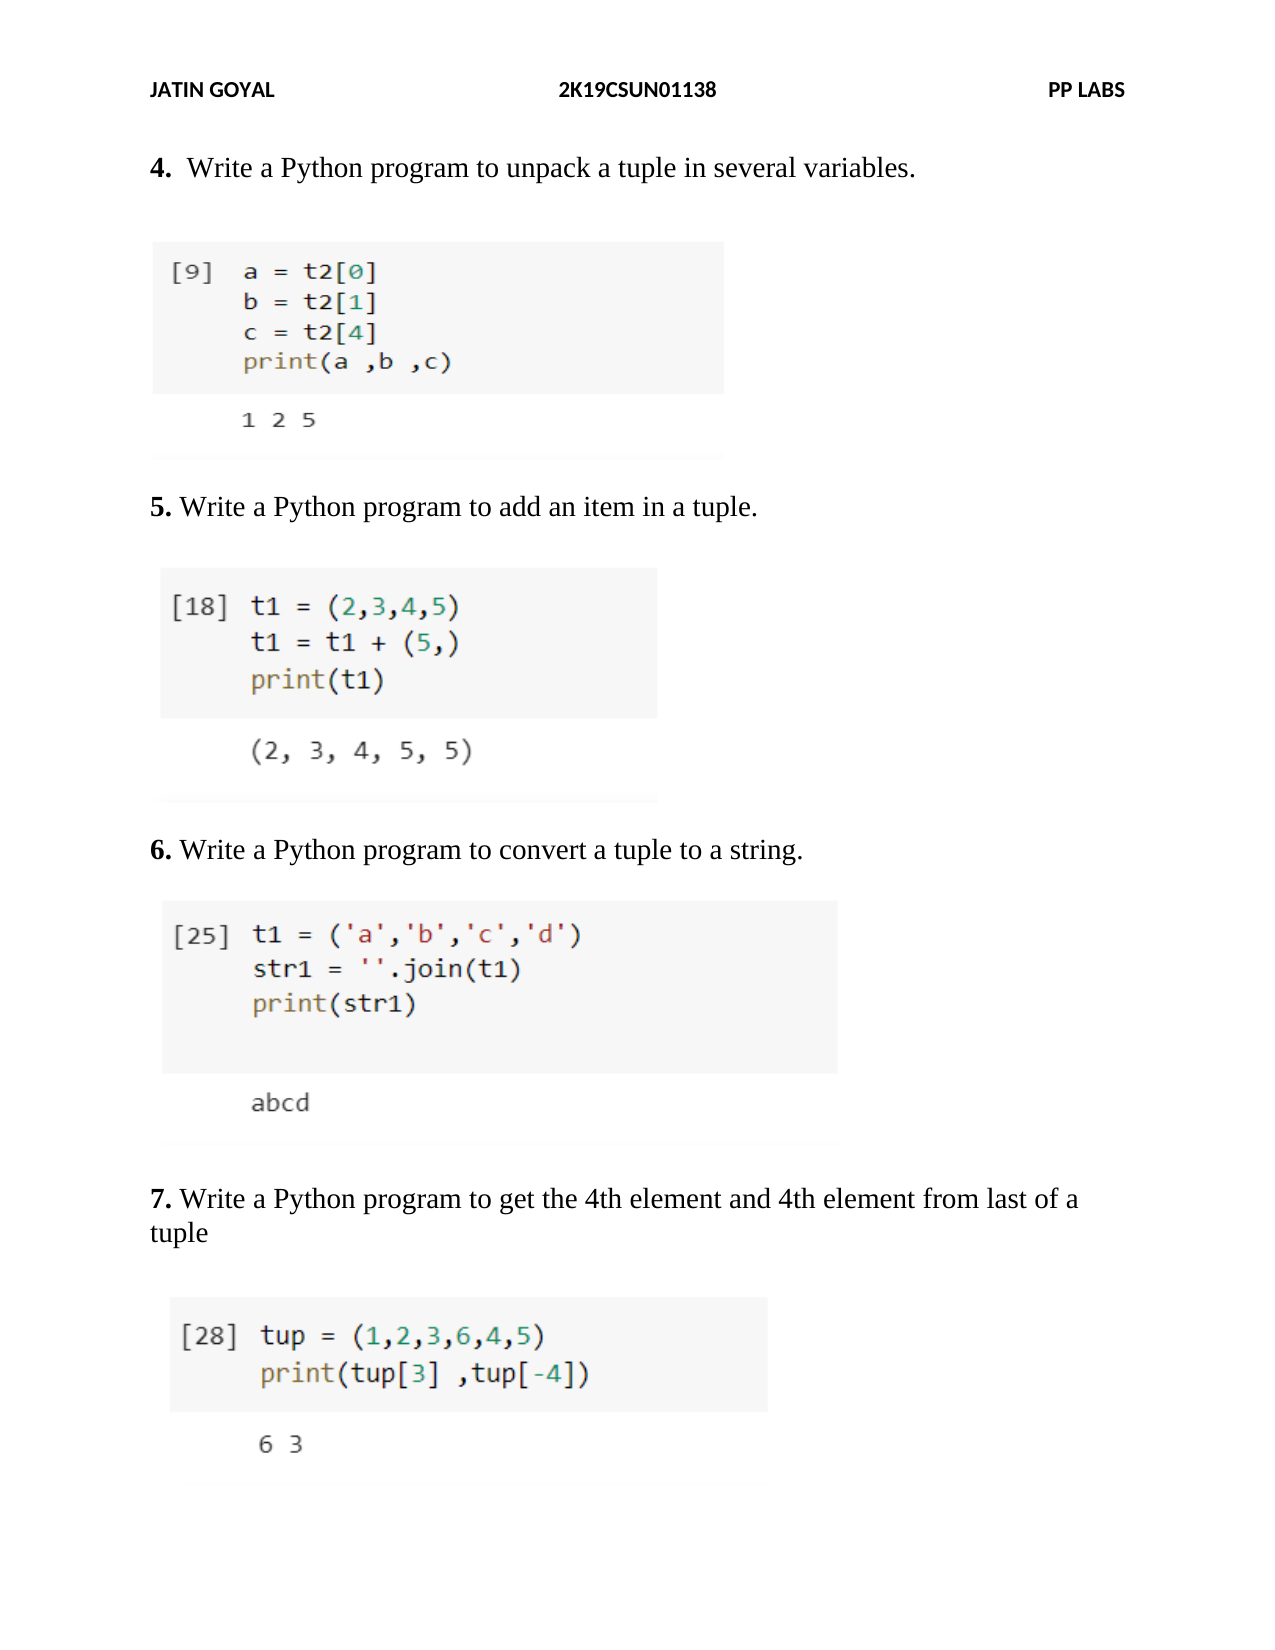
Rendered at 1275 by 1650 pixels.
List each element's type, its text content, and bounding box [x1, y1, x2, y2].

picture [150, 895, 838, 1146]
picture [150, 213, 724, 460]
text 5. Write a Python program to add an item in a tuple. [150, 488, 1125, 522]
text 6. Write a Python program to convert a tuple to a string. [150, 832, 1125, 866]
picture [150, 551, 658, 803]
text 7. Write a Python program to get the 4th element and 4th element from last of a tuple [150, 1181, 1125, 1248]
picture [150, 1277, 768, 1486]
text 4. Write a Python program to unpack a tuple in several variables. [150, 150, 1125, 184]
